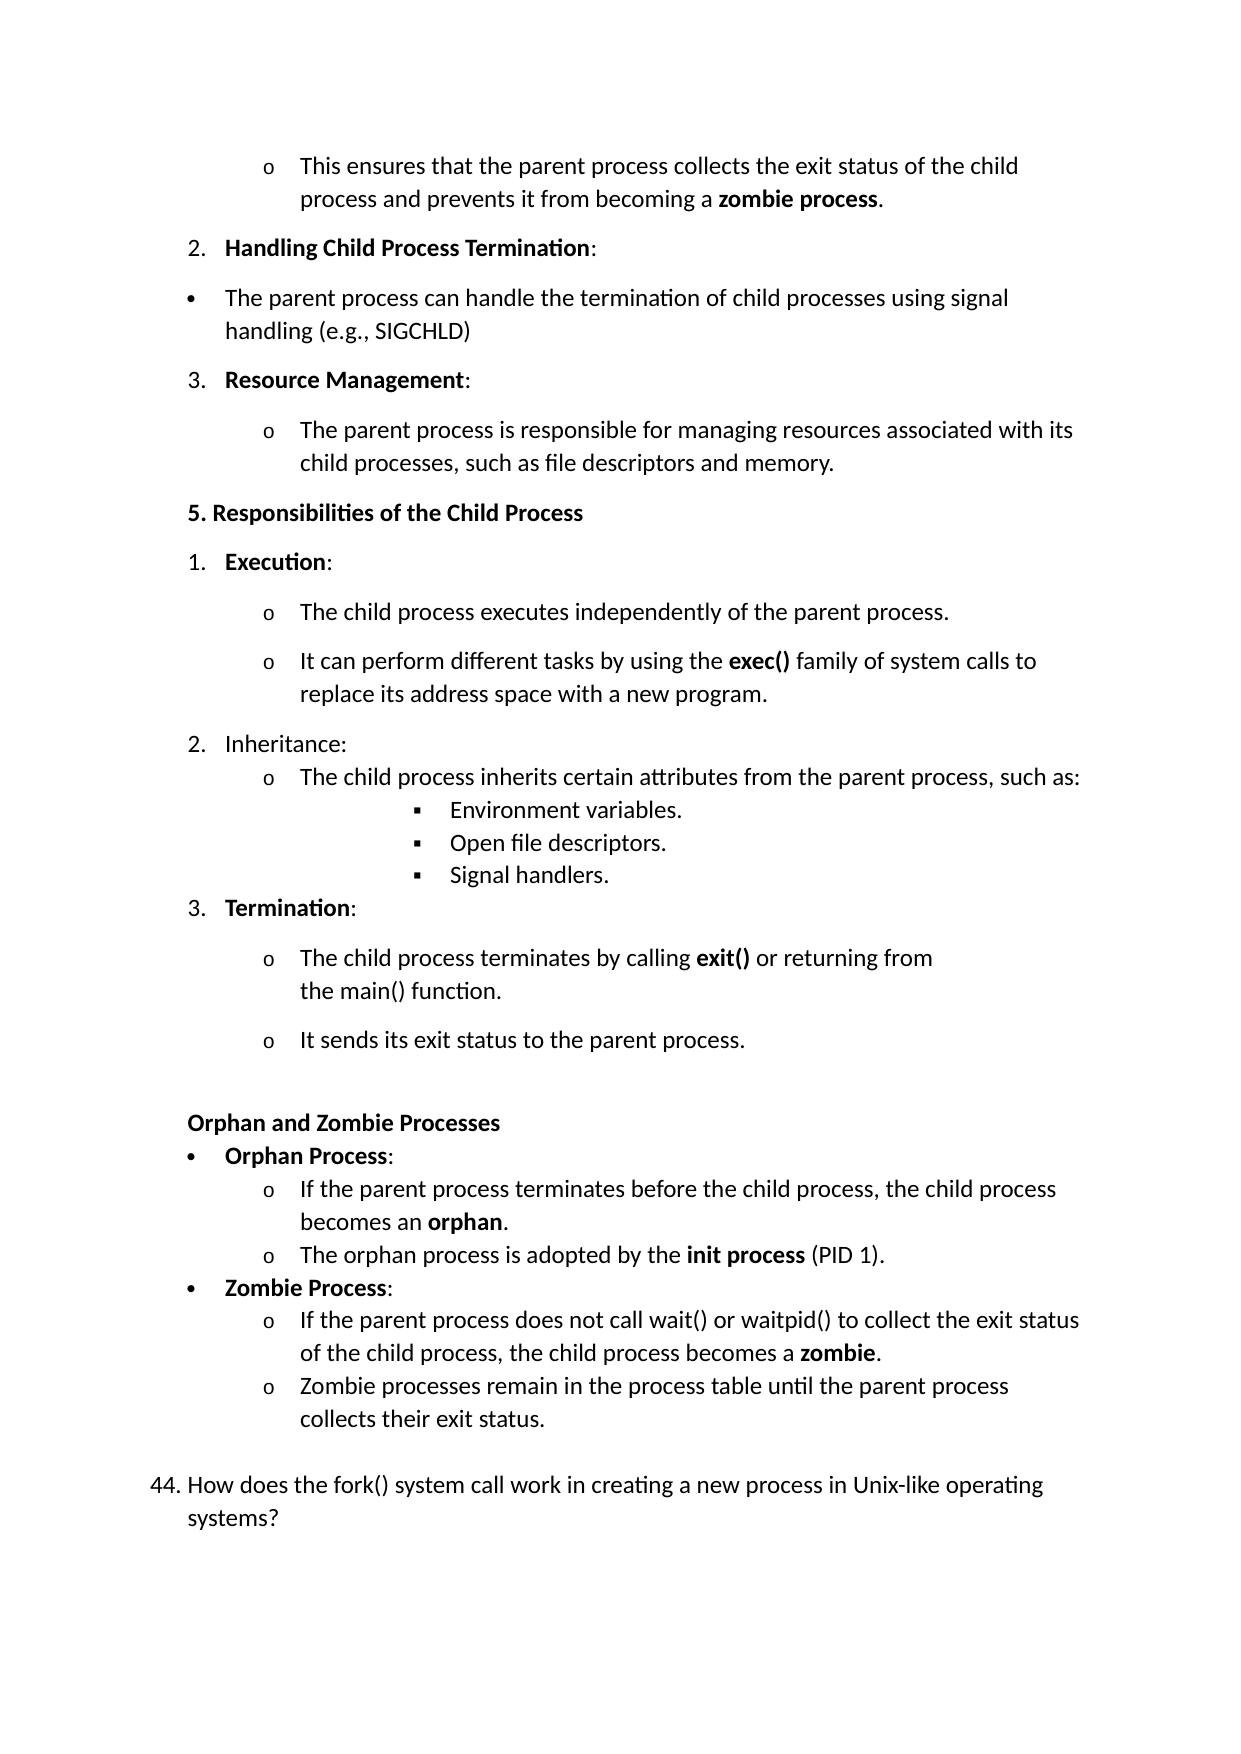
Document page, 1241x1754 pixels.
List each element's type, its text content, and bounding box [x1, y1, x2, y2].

text 5. Responsibilities of the Child Process [187, 497, 1090, 527]
list Zombie Process: [187, 1272, 1090, 1302]
list The child process inherits certain attributes from the parent process, such as: [262, 761, 1090, 791]
list Signal handlers. [412, 859, 1090, 890]
list Zombie processes remain in the process table until the parent process collects their exit status. [262, 1370, 1090, 1434]
list Open file descriptors. [412, 827, 1090, 857]
list It can perform different tasks by using the exec() family of system calls to replace its address space with a new program. [262, 645, 1090, 709]
list Inheritance: [187, 728, 1090, 758]
list This ensures that the parent process collects the exit status of the child process and prevents it from becoming a zombie process. [262, 150, 1090, 213]
list Execution: [187, 546, 1090, 577]
list The parent process is responsible for managing resources associated with its child processes, such as file descriptors and memory. [262, 414, 1090, 478]
list Orphan Process: [187, 1140, 1090, 1171]
list The orphan process is adopted by the init process (PID 1). [262, 1239, 1090, 1269]
list The child process executes independently of the parent process. [262, 596, 1090, 626]
list It sends its exit status to the parent process. [262, 1024, 1090, 1055]
list Resource Management: [187, 364, 1090, 395]
list The parent process can handle the termination of child processes using signal handling (e.g., SIGCHLD) [187, 282, 1090, 346]
list Handling Child Process Termination: [187, 232, 1090, 263]
list Termination: [187, 892, 1090, 923]
list The child process terminates by calling exit() or returning from the main() function. [262, 942, 1090, 1006]
list Orphan and Zombie Processes [187, 1107, 1090, 1138]
list Environment variables. [412, 794, 1090, 824]
list If the parent process terminates before the child process, the child process becomes an orphan. [262, 1173, 1090, 1236]
list If the parent process does not call wait() or waitpid() to collect the exit status of the child process, the child process becomes a zombie. [262, 1304, 1090, 1368]
list How does the fork() system call work in creating a new process in Unix-like operating systems? [150, 1469, 1090, 1533]
